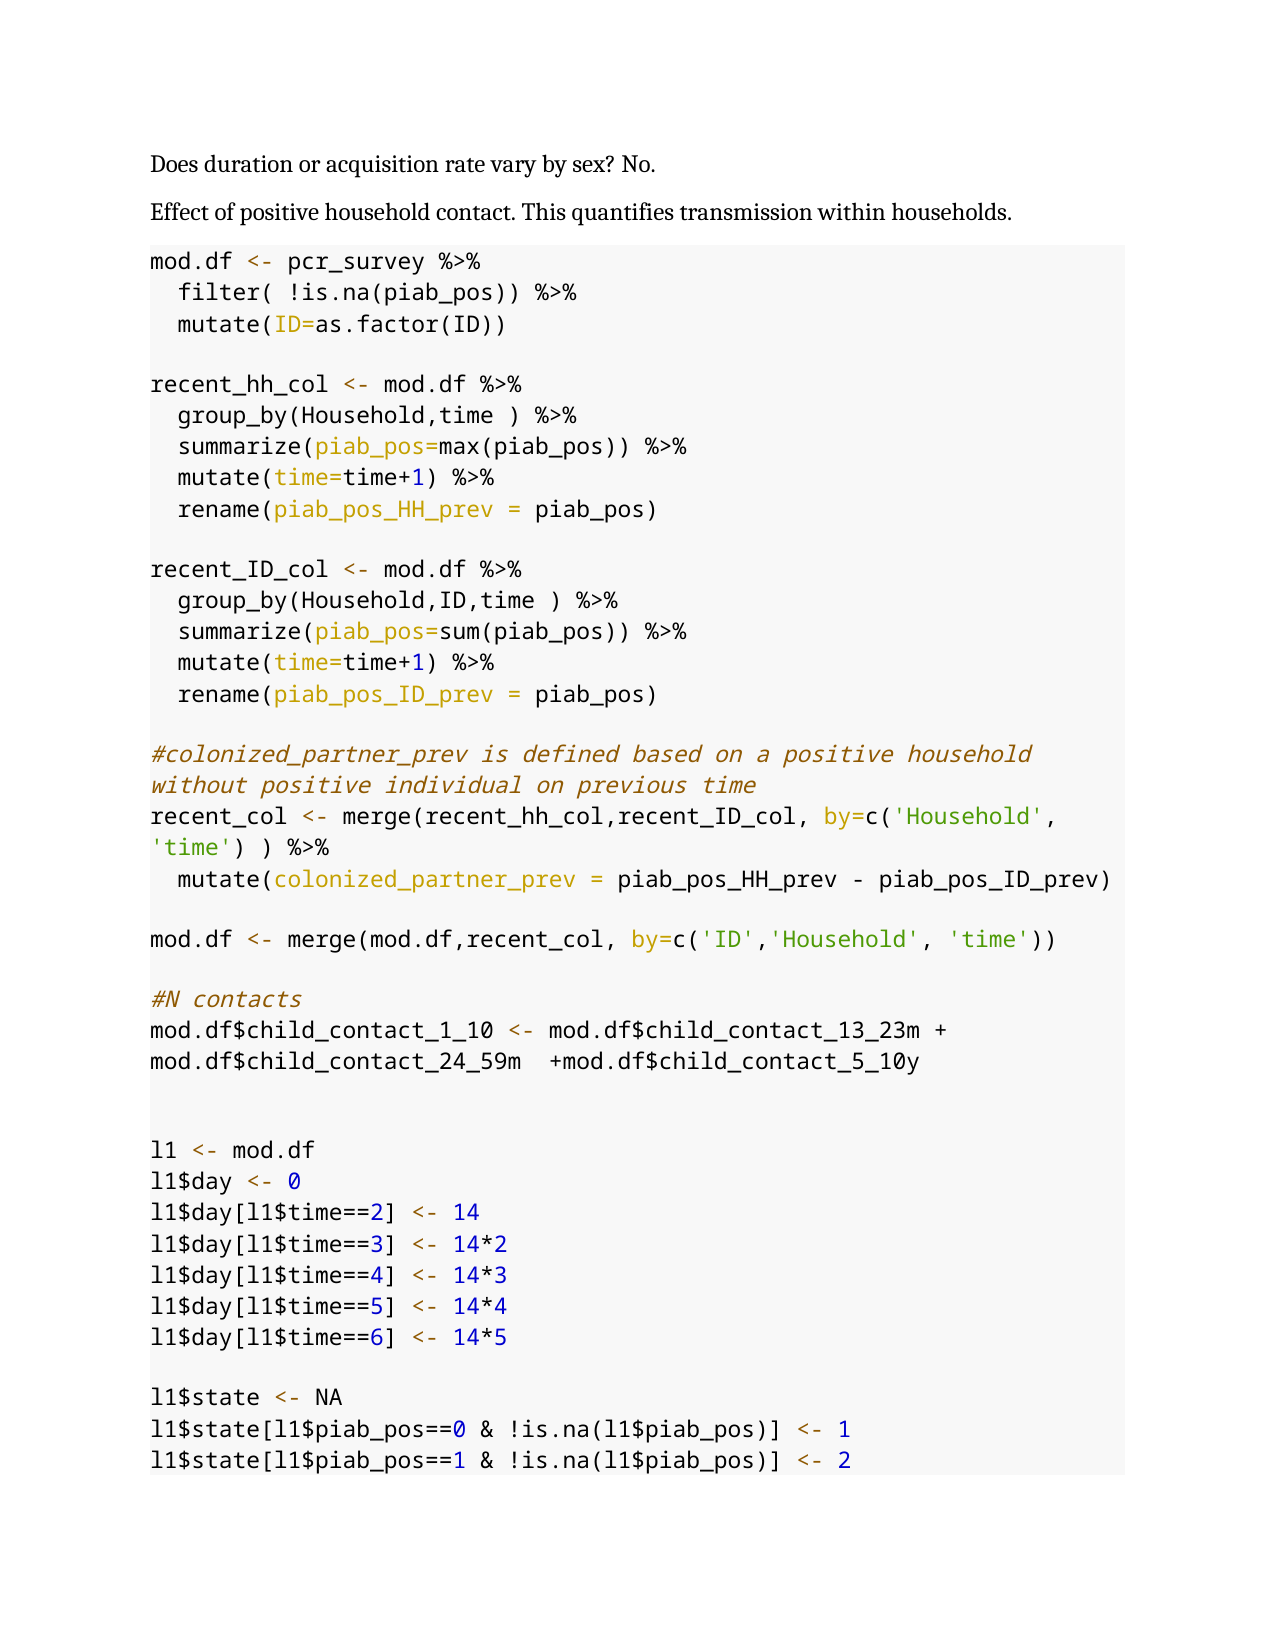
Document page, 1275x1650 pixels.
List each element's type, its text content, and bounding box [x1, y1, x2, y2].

text Effect of positive household contact. This quantifies transmission within households. [150, 197, 1125, 226]
text Does duration or acquisition rate vary by sex? No. [150, 150, 1125, 179]
